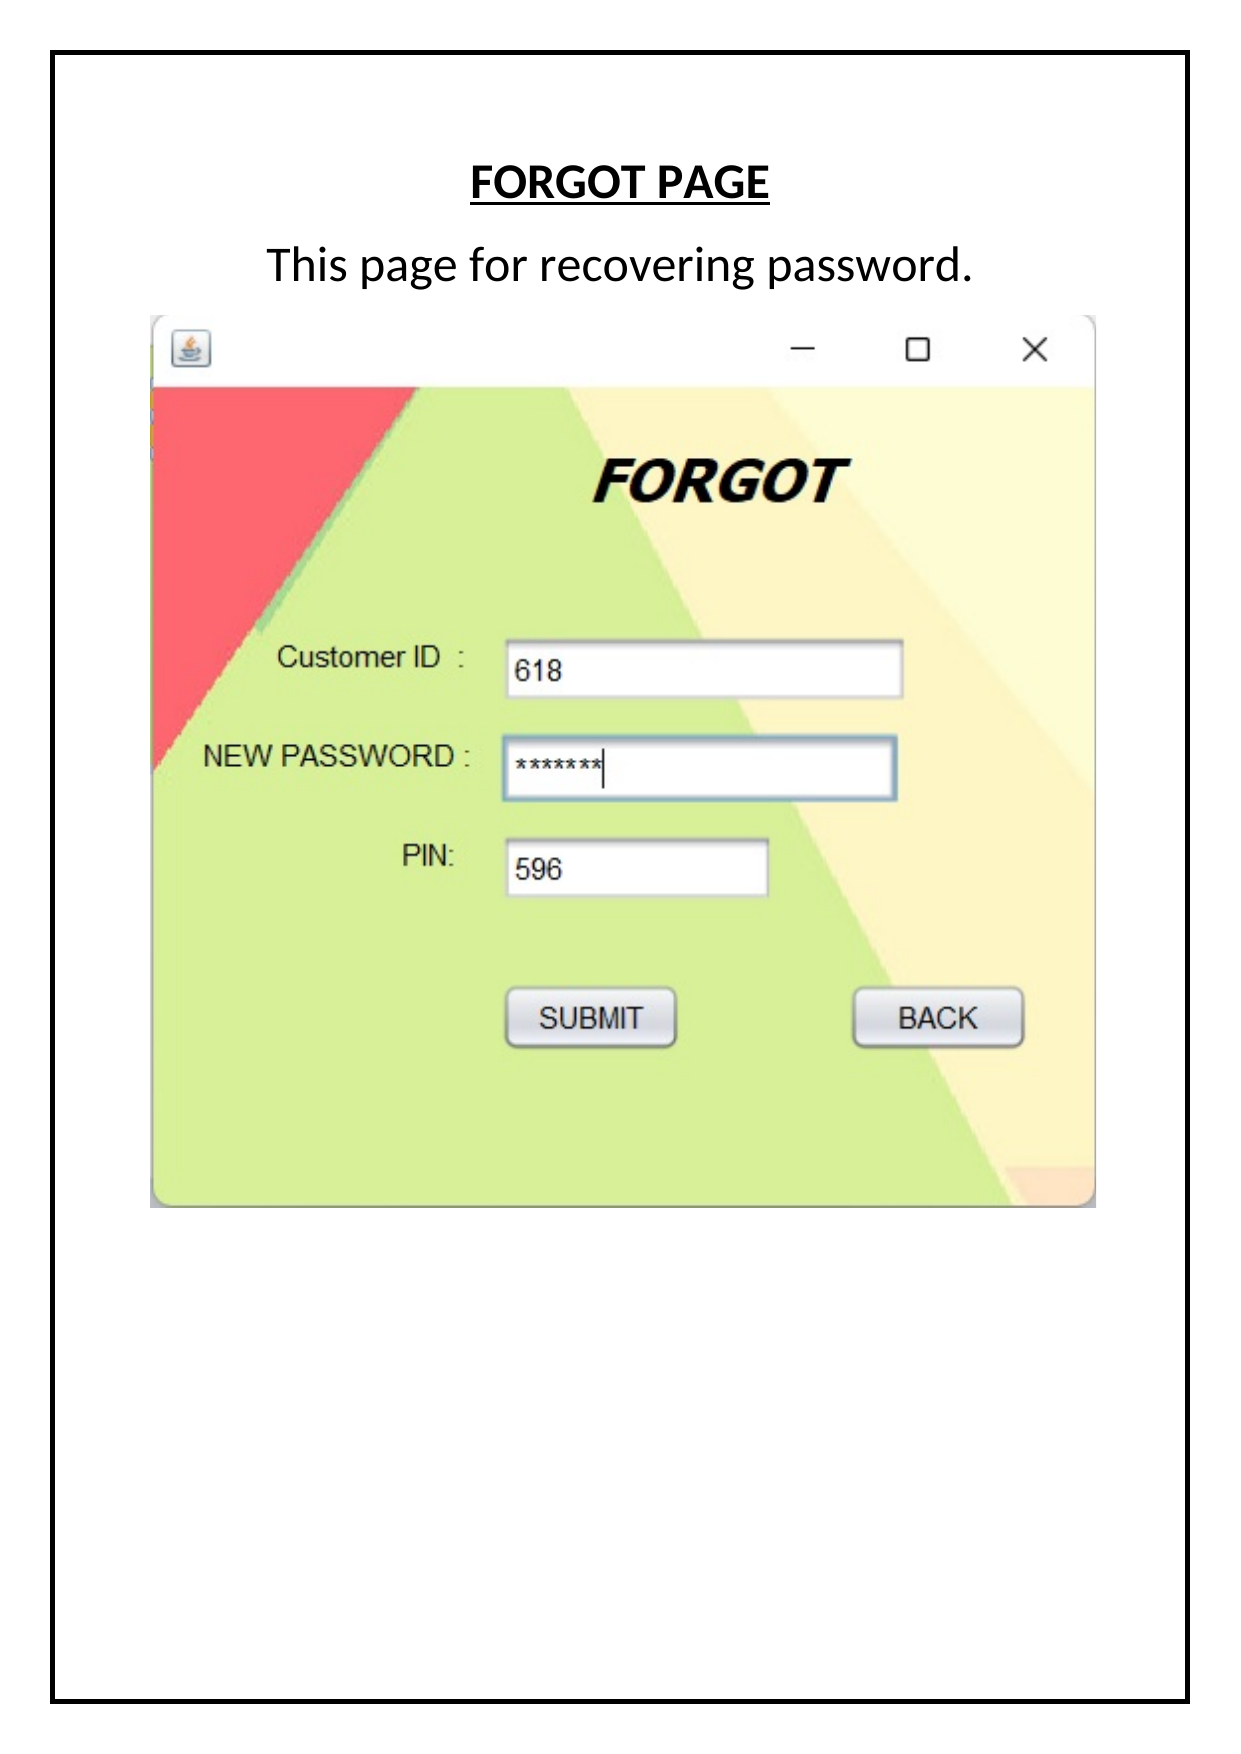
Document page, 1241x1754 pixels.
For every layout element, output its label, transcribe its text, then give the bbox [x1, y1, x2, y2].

picture [150, 315, 1097, 1208]
text FORGOT PAGE [150, 150, 1090, 211]
text This page for recovering password. [150, 232, 1090, 293]
